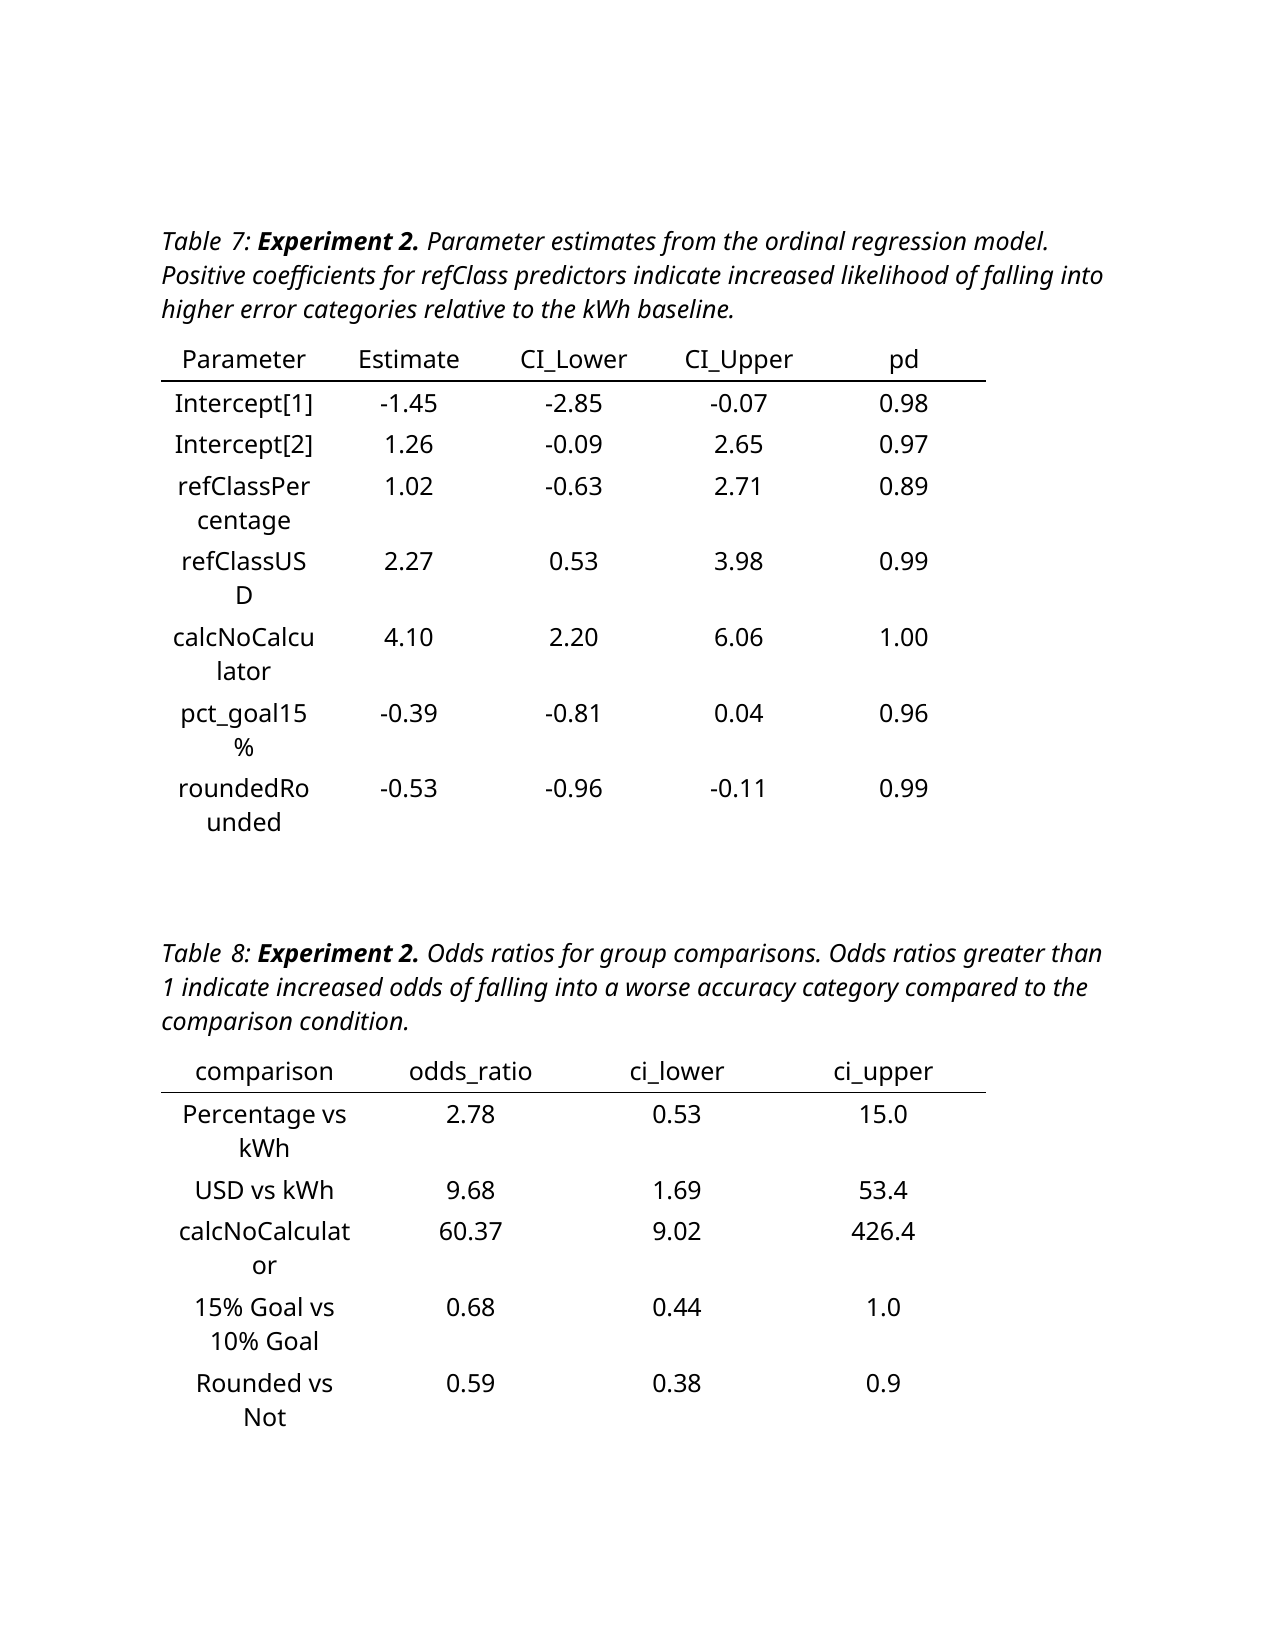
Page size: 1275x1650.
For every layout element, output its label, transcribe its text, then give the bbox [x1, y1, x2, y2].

table_header Table 8: Experiment 2. Odds ratios for group comparisons. Odds ratios greater than 1 indicate increased odds of falling into a worse accuracy category compared to the comparison condition. [150, 914, 1125, 1437]
table_header Table 7: Experiment 2. Parameter estimates from the ordinal regression model. Positive coefficients for refClass predictors indicate increased likelihood of falling into higher error categories relative to the kWh baseline. [150, 203, 1125, 843]
